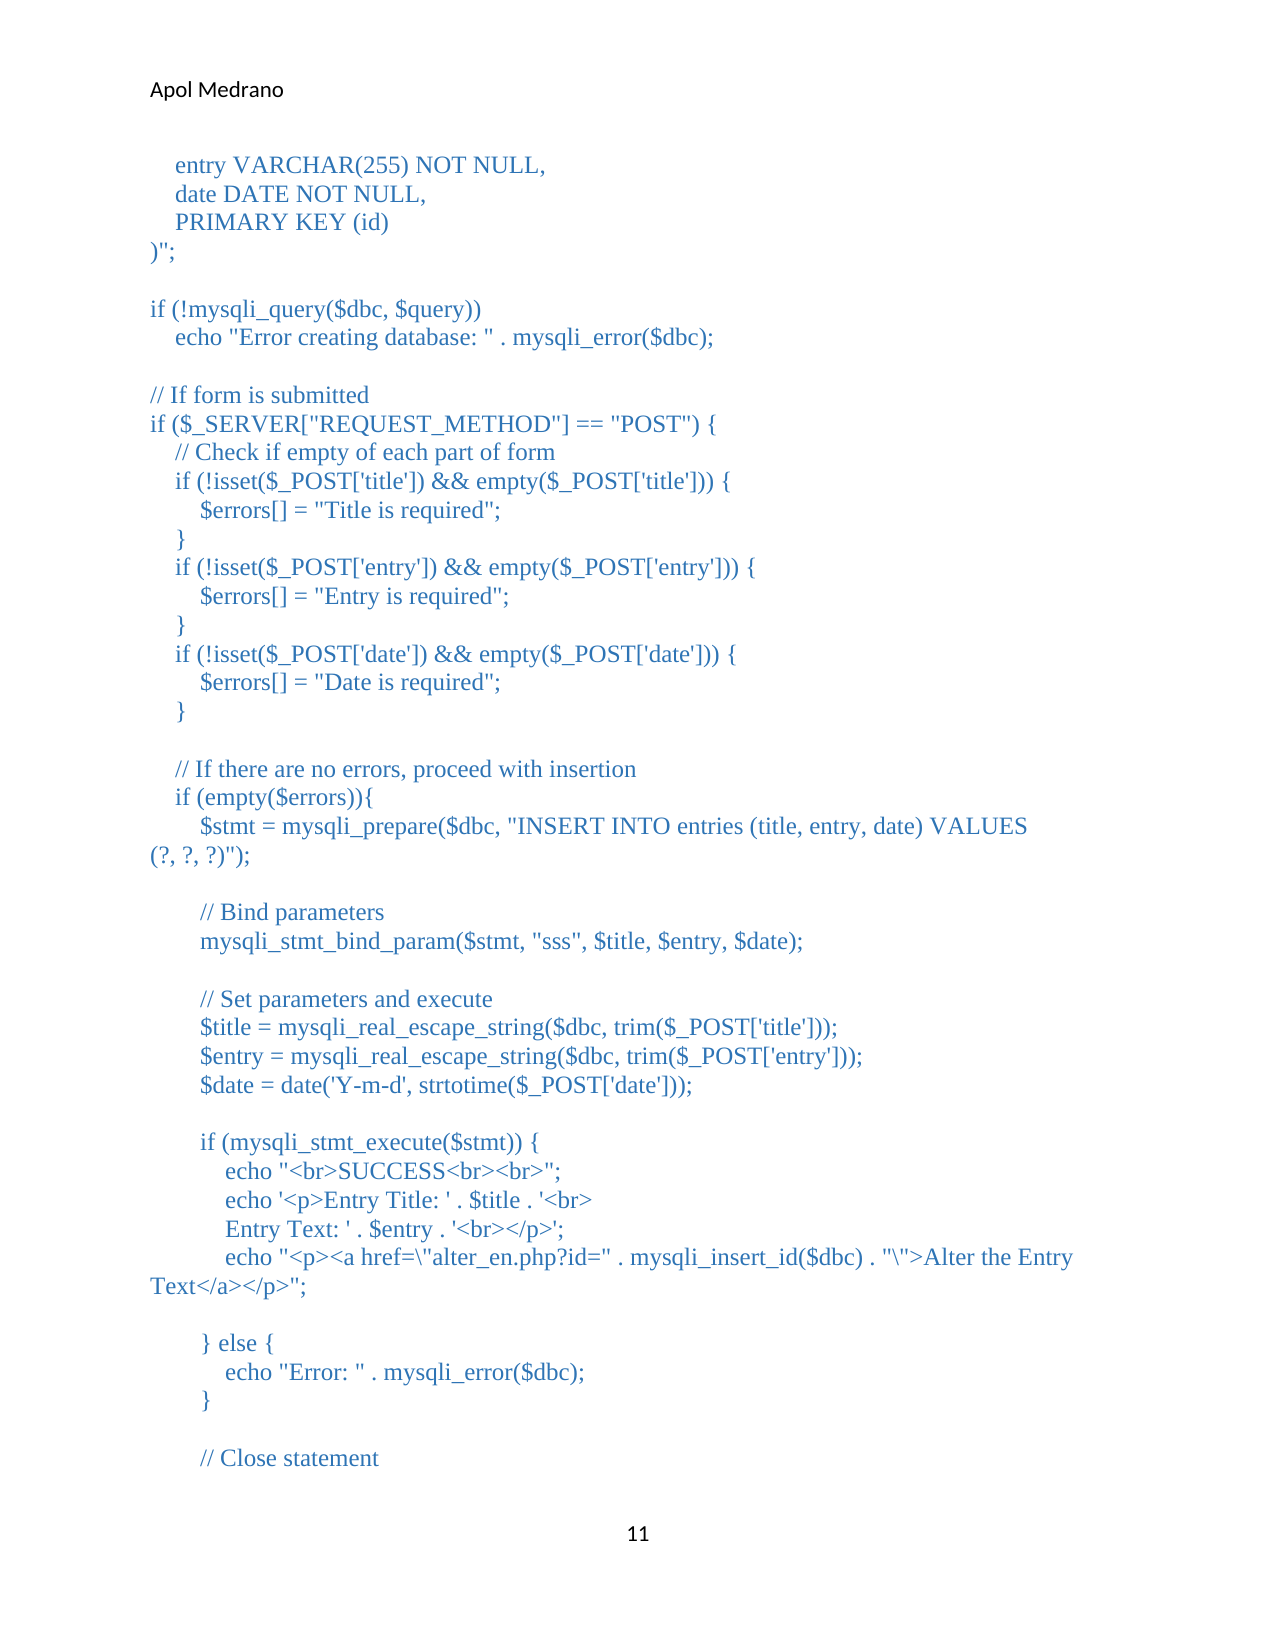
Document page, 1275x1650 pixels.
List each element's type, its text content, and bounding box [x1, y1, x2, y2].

text $stmt = mysqli_prepare($dbc, "INSERT INTO entries (title, entry, date) VALUES (?, ?, ?)"); [150, 811, 1125, 869]
text echo "<br>SUCCESS<br><br>"; [150, 1156, 1125, 1185]
text // Set parameters and execute [150, 984, 1125, 1012]
text $errors[] = "Title is required"; [150, 495, 1125, 524]
text // If form is submitted [150, 380, 1125, 409]
text $entry = mysqli_real_escape_string($dbc, trim($_POST['entry'])); [150, 1041, 1125, 1070]
text // Close statement [150, 1443, 1125, 1472]
text } [150, 1386, 1125, 1414]
text if (mysqli_stmt_execute($stmt)) { [150, 1127, 1125, 1156]
text $errors[] = "Date is required"; [150, 667, 1125, 696]
text if (empty($errors)){ [150, 782, 1125, 811]
text PRIMARY KEY (id) [150, 207, 1125, 236]
text } [150, 610, 1125, 639]
text echo '<p>Entry Title: ' . $title . '<br> [150, 1185, 1125, 1214]
text if ($_SERVER["REQUEST_METHOD"] == "POST") { [150, 409, 1125, 437]
text entry VARCHAR(255) NOT NULL, [150, 150, 1125, 179]
text )"; [150, 236, 1125, 265]
text $date = date('Y-m-d', strtotime($_POST['date'])); [150, 1070, 1125, 1099]
text Entry Text: ' . $entry . '<br></p>'; [150, 1214, 1125, 1242]
text if (!isset($_POST['entry']) && empty($_POST['entry'])) { [150, 552, 1125, 581]
text if (!isset($_POST['title']) && empty($_POST['title'])) { [150, 466, 1125, 495]
text } [150, 524, 1125, 552]
text // If there are no errors, proceed with insertion [150, 754, 1125, 782]
text if (!mysqli_query($dbc, $query)) [150, 294, 1125, 322]
text $errors[] = "Entry is required"; [150, 581, 1125, 610]
text } [150, 696, 1125, 725]
text date DATE NOT NULL, [150, 179, 1125, 207]
text // Check if empty of each part of form [150, 437, 1125, 466]
text if (!isset($_POST['date']) && empty($_POST['date'])) { [150, 639, 1125, 667]
text echo "<p><a href=\"alter_en.php?id=" . mysqli_insert_id($dbc) . "\">Alter the Entry Text</a></p>"; [150, 1242, 1125, 1300]
text } else { [150, 1328, 1125, 1357]
text // Bind parameters [150, 897, 1125, 926]
text mysqli_stmt_bind_param($stmt, "sss", $title, $entry, $date); [150, 926, 1125, 955]
text $title = mysqli_real_escape_string($dbc, trim($_POST['title'])); [150, 1012, 1125, 1041]
text echo "Error: " . mysqli_error($dbc); [150, 1357, 1125, 1386]
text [150, 322, 1125, 351]
